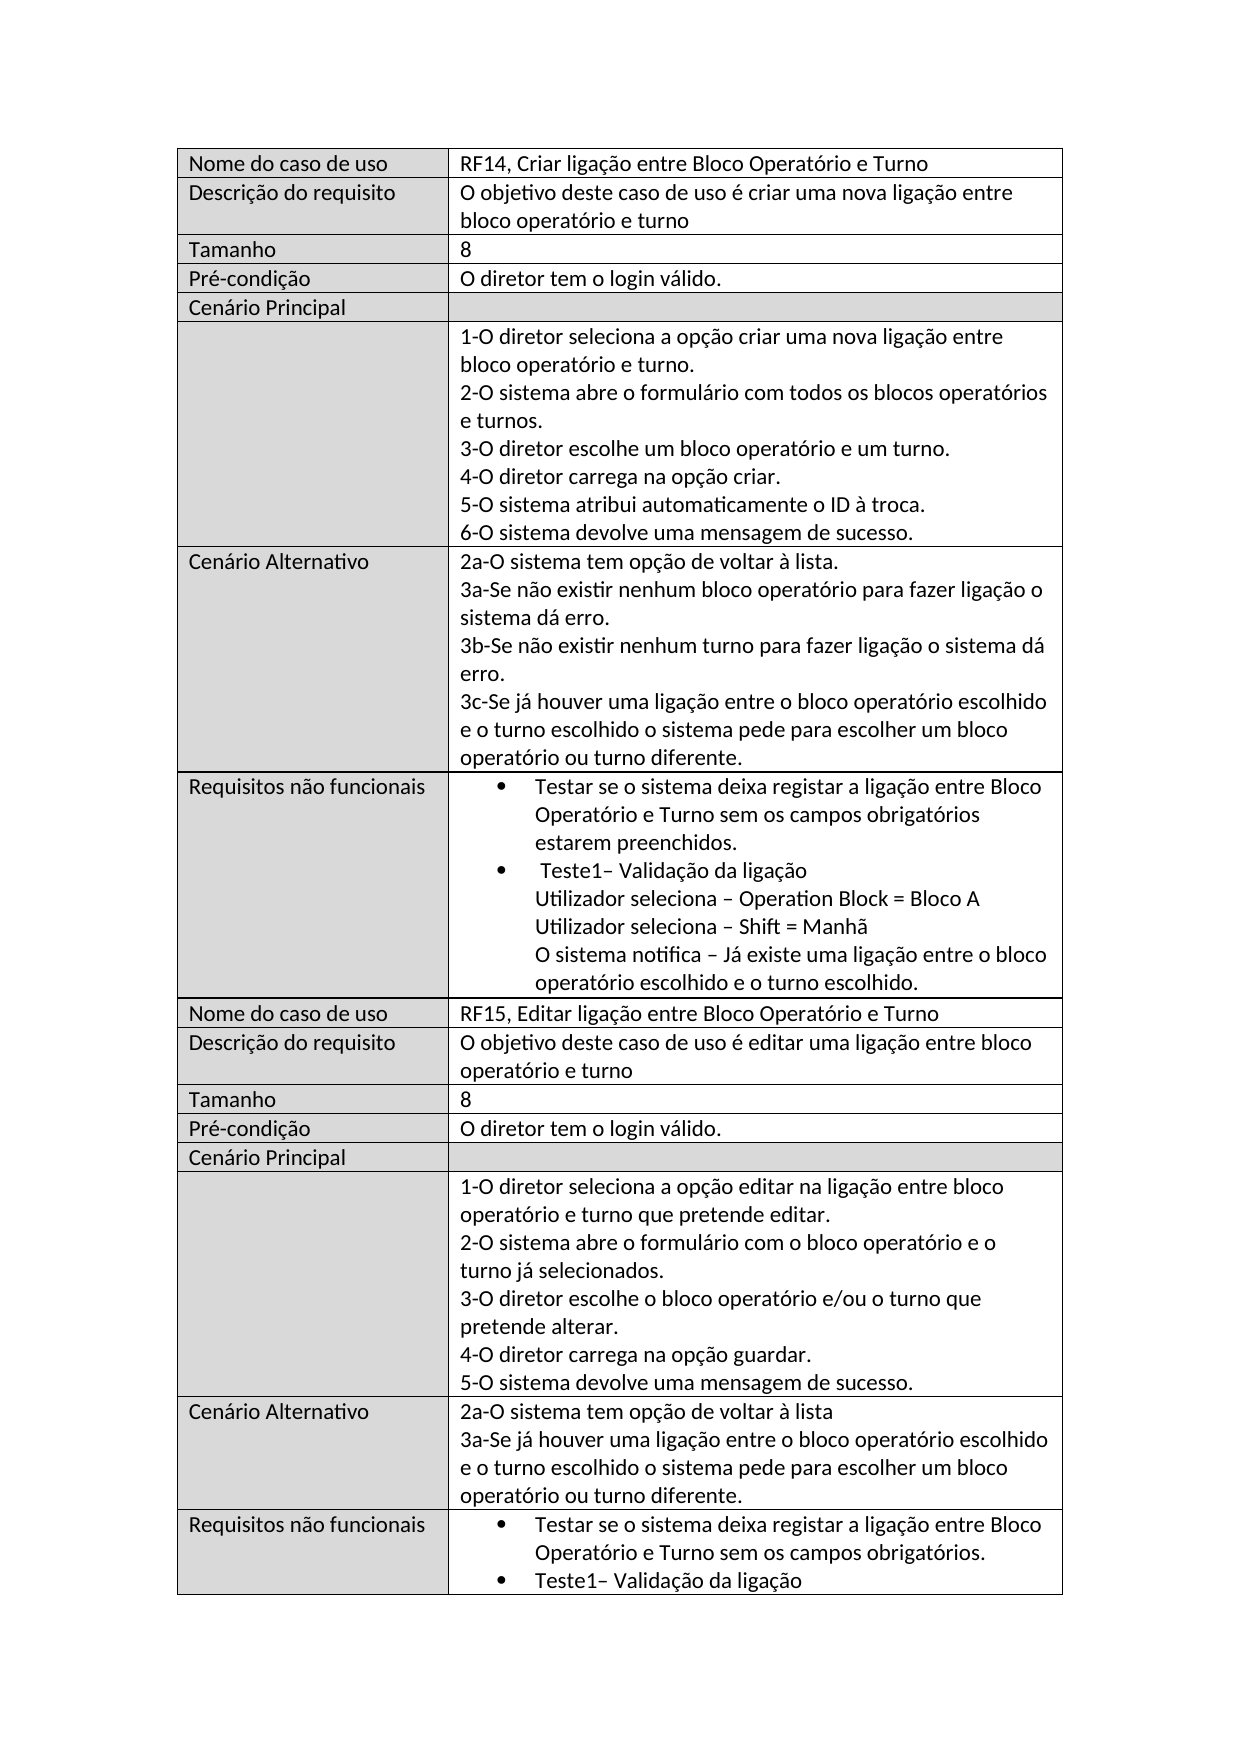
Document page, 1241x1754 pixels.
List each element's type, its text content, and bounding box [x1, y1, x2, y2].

table_cell Descrição do requisito [178, 1028, 448, 1084]
table_cell O diretor tem o login válido. [449, 264, 1062, 292]
table_cell Cenário Alternativo [178, 1397, 448, 1509]
table_cell 8 [449, 1085, 1062, 1113]
table_cell Testar se o sistema deixa registar a ligação entre Bloco Operatório e Turno sem os campos obrigatórios estarem preenchidos. Teste1– Validação da ligação Utilizador seleciona – Operation Block = Bloco A Utilizador seleciona – Shift = Manhã O sistema notifica – Já existe uma ligação entre o bloco operatório escolhido e o turno escolhido. [449, 773, 1062, 997]
table_cell Descrição do requisito [178, 178, 448, 234]
table_cell 8 [449, 235, 1062, 263]
table_cell Requisitos não funcionais [178, 773, 448, 997]
table_cell O objetivo deste caso de uso é criar uma nova ligação entre bloco operatório e turno [449, 178, 1062, 234]
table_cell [178, 1510, 448, 1594]
table_header RF14, Criar ligação entre Bloco Operatório e Turno [449, 149, 1062, 177]
table_cell Tamanho [178, 235, 448, 263]
table_cell 2a-O sistema tem opção de voltar à lista. 3a-Se não existir nenhum bloco operatório para fazer ligação o sistema dá erro. 3b-Se não existir nenhum turno para fazer ligação o sistema dá erro. 3c-Se já houver uma ligação entre o bloco operatório escolhido e o turno escolhido o sistema pede para escolher um bloco operatório ou turno diferente. [449, 547, 1062, 771]
table_cell Tamanho [178, 1085, 448, 1113]
table_header Nome do caso de uso [178, 149, 448, 177]
table_cell 1-O diretor seleciona a opção criar uma nova ligação entre bloco operatório e turno. 2-O sistema abre o formulário com todos os blocos operatórios e turnos. 3-O diretor escolhe um bloco operatório e um turno. 4-O diretor carrega na opção criar. 5-O sistema atribui automaticamente o ID à troca. 6-O sistema devolve uma mensagem de sucesso. [449, 322, 1062, 546]
table_cell Cenário Principal [178, 293, 448, 321]
table_cell Cenário Alternativo [178, 547, 448, 771]
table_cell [449, 1510, 1062, 1594]
table_header Nome do caso de uso [178, 999, 448, 1027]
table_header RF15, Editar ligação entre Bloco Operatório e Turno [449, 999, 1062, 1027]
table_cell Cenário Principal [178, 1143, 448, 1171]
table_cell [178, 1172, 448, 1396]
table_cell [178, 322, 448, 546]
table_cell 2a-O sistema tem opção de voltar à lista 3a-Se já houver uma ligação entre o bloco operatório escolhido e o turno escolhido o sistema pede para escolher um bloco operatório ou turno diferente. [449, 1397, 1062, 1509]
table_cell 1-O diretor seleciona a opção editar na ligação entre bloco operatório e turno que pretende editar. 2-O sistema abre o formulário com o bloco operatório e o turno já selecionados. 3-O diretor escolhe o bloco operatório e/ou o turno que pretende alterar. 4-O diretor carrega na opção guardar. 5-O sistema devolve uma mensagem de sucesso. [449, 1172, 1062, 1396]
table_cell O objetivo deste caso de uso é editar uma ligação entre bloco operatório e turno [449, 1028, 1062, 1084]
table_cell [449, 1143, 1062, 1171]
table_cell Pré-condição [178, 264, 448, 292]
table_cell [449, 293, 1062, 321]
table_cell O diretor tem o login válido. [449, 1114, 1062, 1142]
table_cell Pré-condição [178, 1114, 448, 1142]
